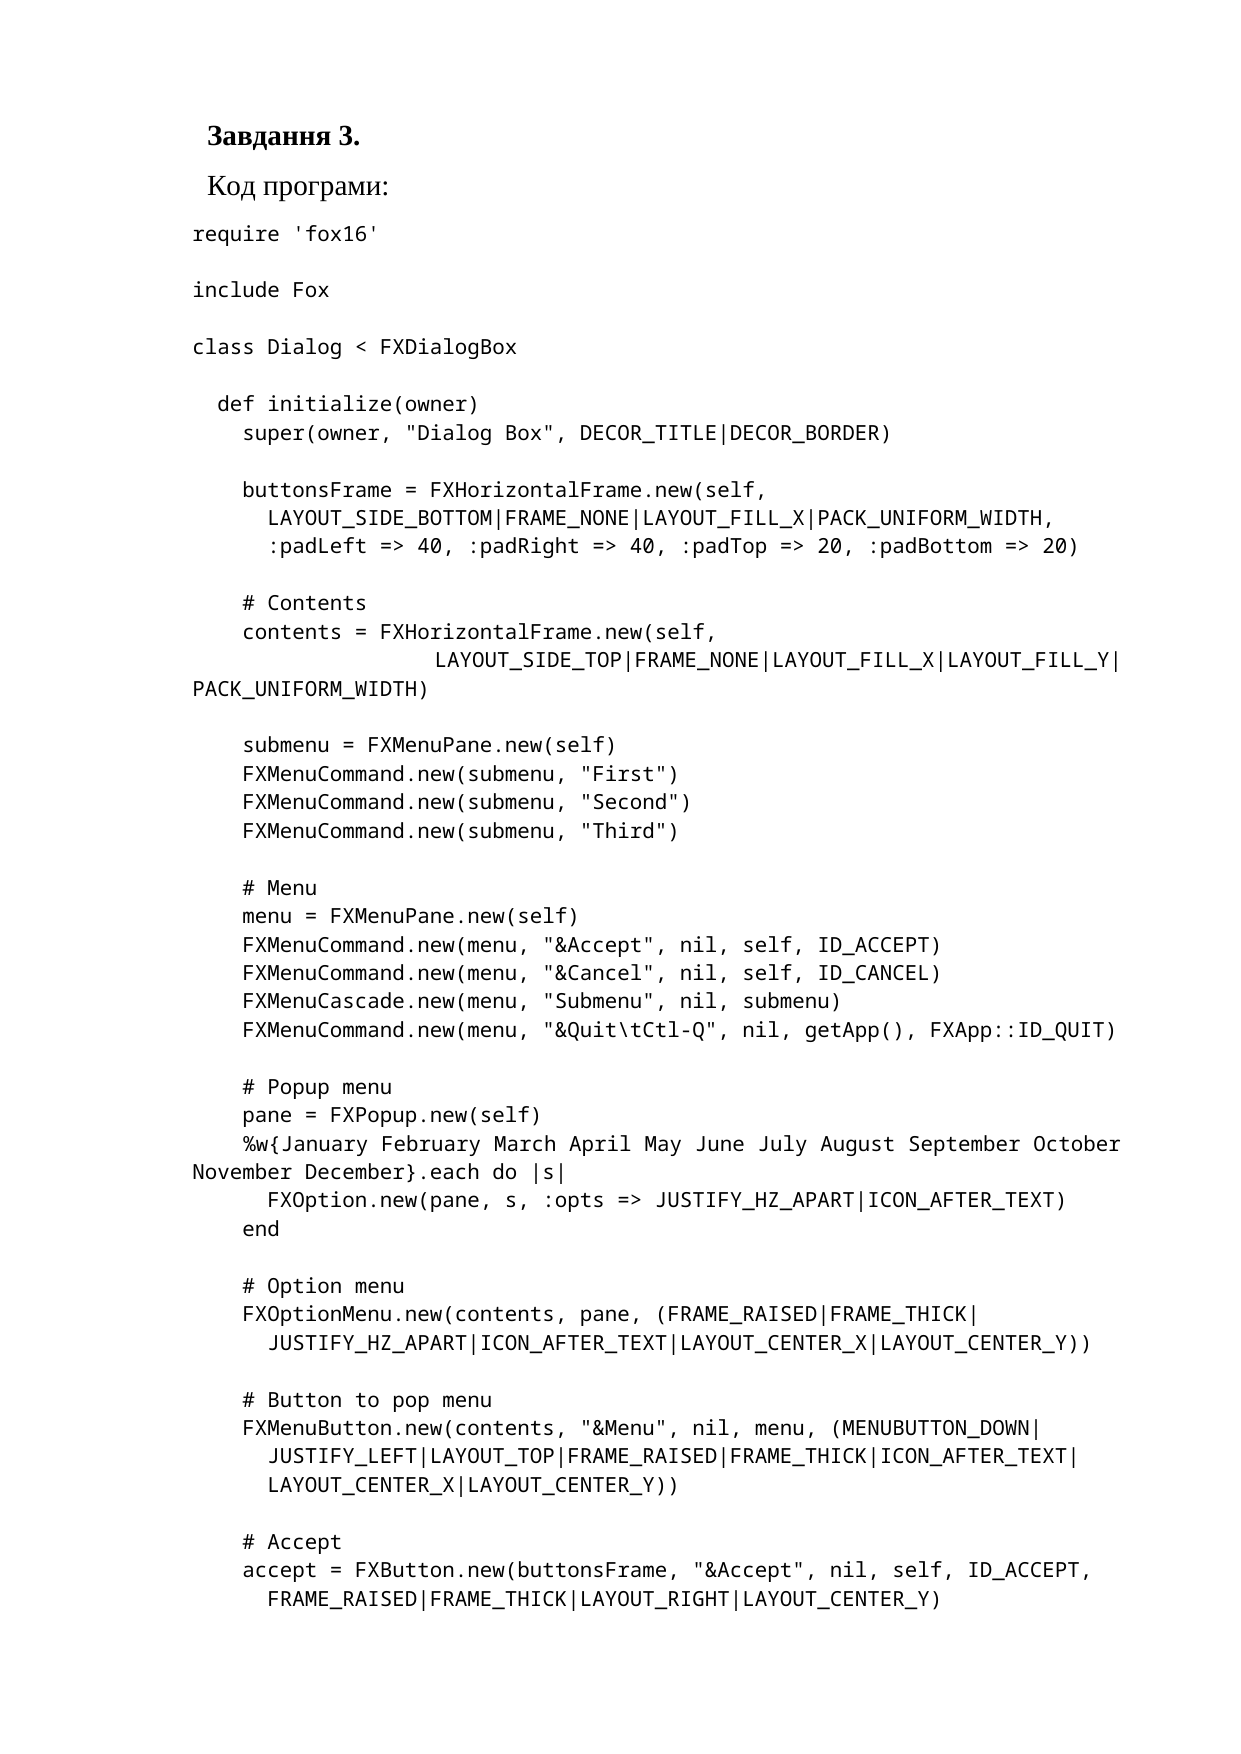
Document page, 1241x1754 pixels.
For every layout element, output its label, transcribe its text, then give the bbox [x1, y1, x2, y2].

text LAYOUT_SIDE_TOP|FRAME_NONE|LAYOUT_FILL_X|LAYOUT_FILL_Y|PACK_UNIFORM_WIDTH) [192, 645, 1122, 702]
text contents = FXHorizontalFrame.new(self, [192, 617, 1122, 645]
text submenu = FXMenuPane.new(self) [192, 731, 1122, 759]
text # Menu [192, 873, 1122, 901]
text menu = FXMenuPane.new(self) [192, 901, 1122, 930]
text FXMenuCommand.new(submenu, "Third") [192, 816, 1122, 844]
text # Accept [192, 1527, 1122, 1555]
text FXMenuCommand.new(menu, "&Cancel", nil, self, ID_CANCEL) [192, 958, 1122, 987]
text Код програми: [118, 168, 1122, 202]
text :padLeft => 40, :padRight => 40, :padTop => 20, :padBottom => 20) [192, 532, 1122, 560]
text JUSTIFY_HZ_APART|ICON_AFTER_TEXT|LAYOUT_CENTER_X|LAYOUT_CENTER_Y)) [192, 1328, 1122, 1356]
text FXMenuCascade.new(menu, "Submenu", nil, submenu) [192, 987, 1122, 1015]
text JUSTIFY_LEFT|LAYOUT_TOP|FRAME_RAISED|FRAME_THICK|ICON_AFTER_TEXT| [192, 1442, 1122, 1470]
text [192, 1584, 1122, 1612]
text # Popup menu [192, 1072, 1122, 1100]
text FXMenuCommand.new(submenu, "Second") [192, 787, 1122, 816]
text require 'fox16' [192, 219, 1122, 247]
text # Contents [192, 588, 1122, 617]
text Завдання 3. [118, 118, 1122, 152]
text FXOption.new(pane, s, :opts => JUSTIFY_HZ_APART|ICON_AFTER_TEXT) [192, 1186, 1122, 1214]
text FXMenuCommand.new(submenu, "First") [192, 759, 1122, 787]
text def initialize(owner) [192, 389, 1122, 418]
text %w{January February March April May June July August September October November December}.each do |s| [192, 1129, 1122, 1186]
text LAYOUT_SIDE_BOTTOM|FRAME_NONE|LAYOUT_FILL_X|PACK_UNIFORM_WIDTH, [192, 503, 1122, 532]
text include Fox [192, 276, 1122, 304]
text LAYOUT_CENTER_X|LAYOUT_CENTER_Y)) [192, 1470, 1122, 1498]
text accept = FXButton.new(buttonsFrame, "&Accept", nil, self, ID_ACCEPT, [192, 1555, 1122, 1584]
text FXMenuCommand.new(menu, "&Quit\tCtl-Q", nil, getApp(), FXApp::ID_QUIT) [192, 1015, 1122, 1043]
text end [192, 1214, 1122, 1242]
text pane = FXPopup.new(self) [192, 1100, 1122, 1129]
text FXMenuCommand.new(menu, "&Accept", nil, self, ID_ACCEPT) [192, 930, 1122, 958]
text FXMenuButton.new(contents, "&Menu", nil, menu, (MENUBUTTON_DOWN| [192, 1413, 1122, 1442]
text class Dialog < FXDialogBox [192, 332, 1122, 361]
text # Option menu [192, 1271, 1122, 1299]
text FXOptionMenu.new(contents, pane, (FRAME_RAISED|FRAME_THICK| [192, 1299, 1122, 1328]
text super(owner, "Dialog Box", DECOR_TITLE|DECOR_BORDER) [192, 418, 1122, 446]
text # Button to pop menu [192, 1385, 1122, 1413]
text buttonsFrame = FXHorizontalFrame.new(self, [192, 475, 1122, 503]
